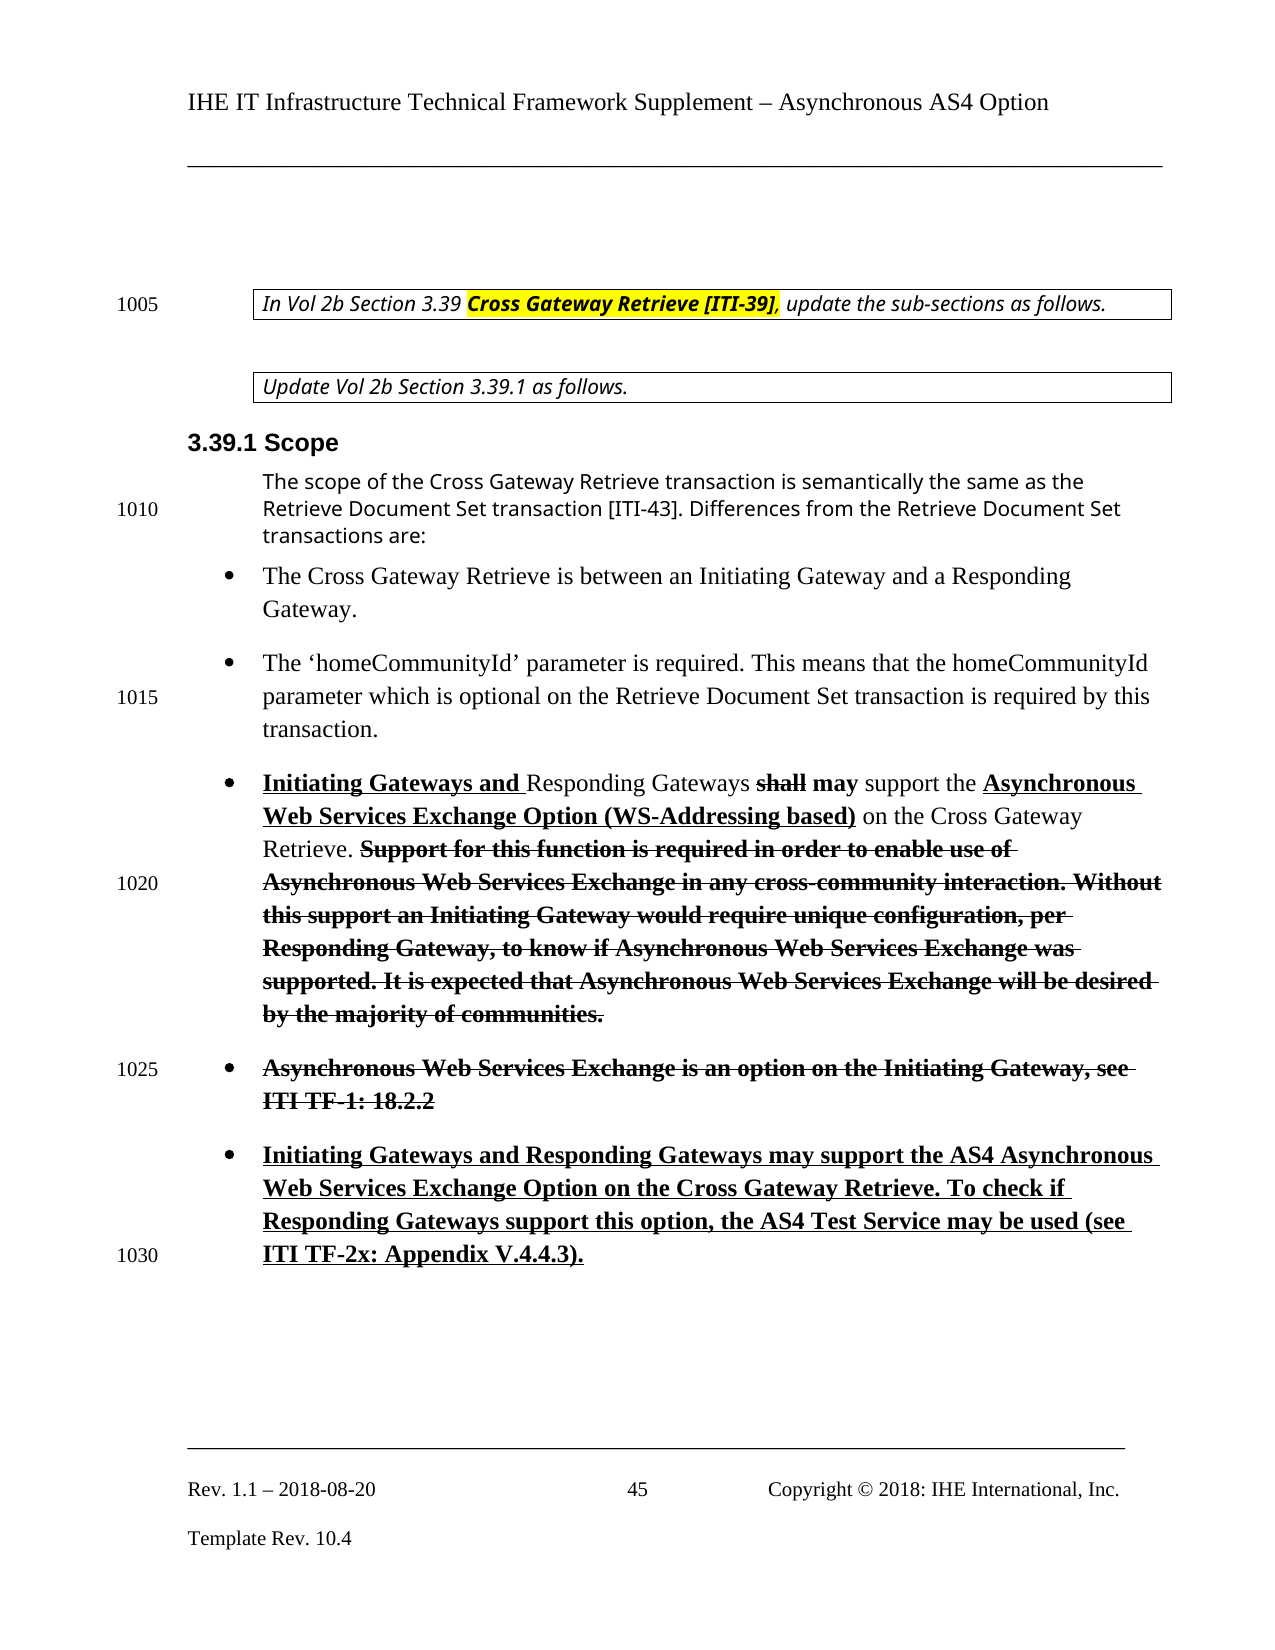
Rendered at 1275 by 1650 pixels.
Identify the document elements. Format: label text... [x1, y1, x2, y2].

list The ‘homeCommunityId’ parameter is required. This means that the homeCommunityId parameter which is optional on the Retrieve Document Set transaction is required by this transaction. [225, 648, 1162, 743]
text The scope of the Cross Gateway Retrieve transaction is semantically the same as the Retrieve Document Set transaction [ITI-43]. Differences from the Retrieve Document Set transactions are: [262, 467, 1162, 549]
subtitle 3.39.1 Scope [187, 428, 1162, 457]
list Asynchronous Web Services Exchange is an option on the Initiating Gateway, see ITI TF-1: 18.2.2 [225, 1053, 1162, 1115]
text Update Vol 2b Section 3.39.1 as follows. [254, 373, 1171, 402]
text In Vol 2b Section 3.39 Cross Gateway Retrieve [ITI-39], update the sub-sections as follows. [254, 290, 1171, 319]
list Initiating Gateways and Responding Gateways may support the AS4 Asynchronous Web Services Exchange Option on the Cross Gateway Retrieve. To check if Responding Gateways support this option, the AS4 Test Service may be used (see ITI TF-2x: Appendix V.4.4.3). [225, 1140, 1162, 1268]
list Initiating Gateways and Responding Gateways shall may support the Asynchronous Web Services Exchange Option (WS-Addressing based) on the Cross Gateway Retrieve. Support for this function is required in order to enable use of Asynchronous Web Services Exchange in any cross-community interaction. Without this support an Initiating Gateway would require unique configuration, per Responding Gateway, to know if Asynchronous Web Services Exchange was supported. It is expected that Asynchronous Web Services Exchange will be desired by the majority of communities. [225, 768, 1162, 1028]
list The Cross Gateway Retrieve is between an Initiating Gateway and a Responding Gateway. [225, 561, 1162, 623]
